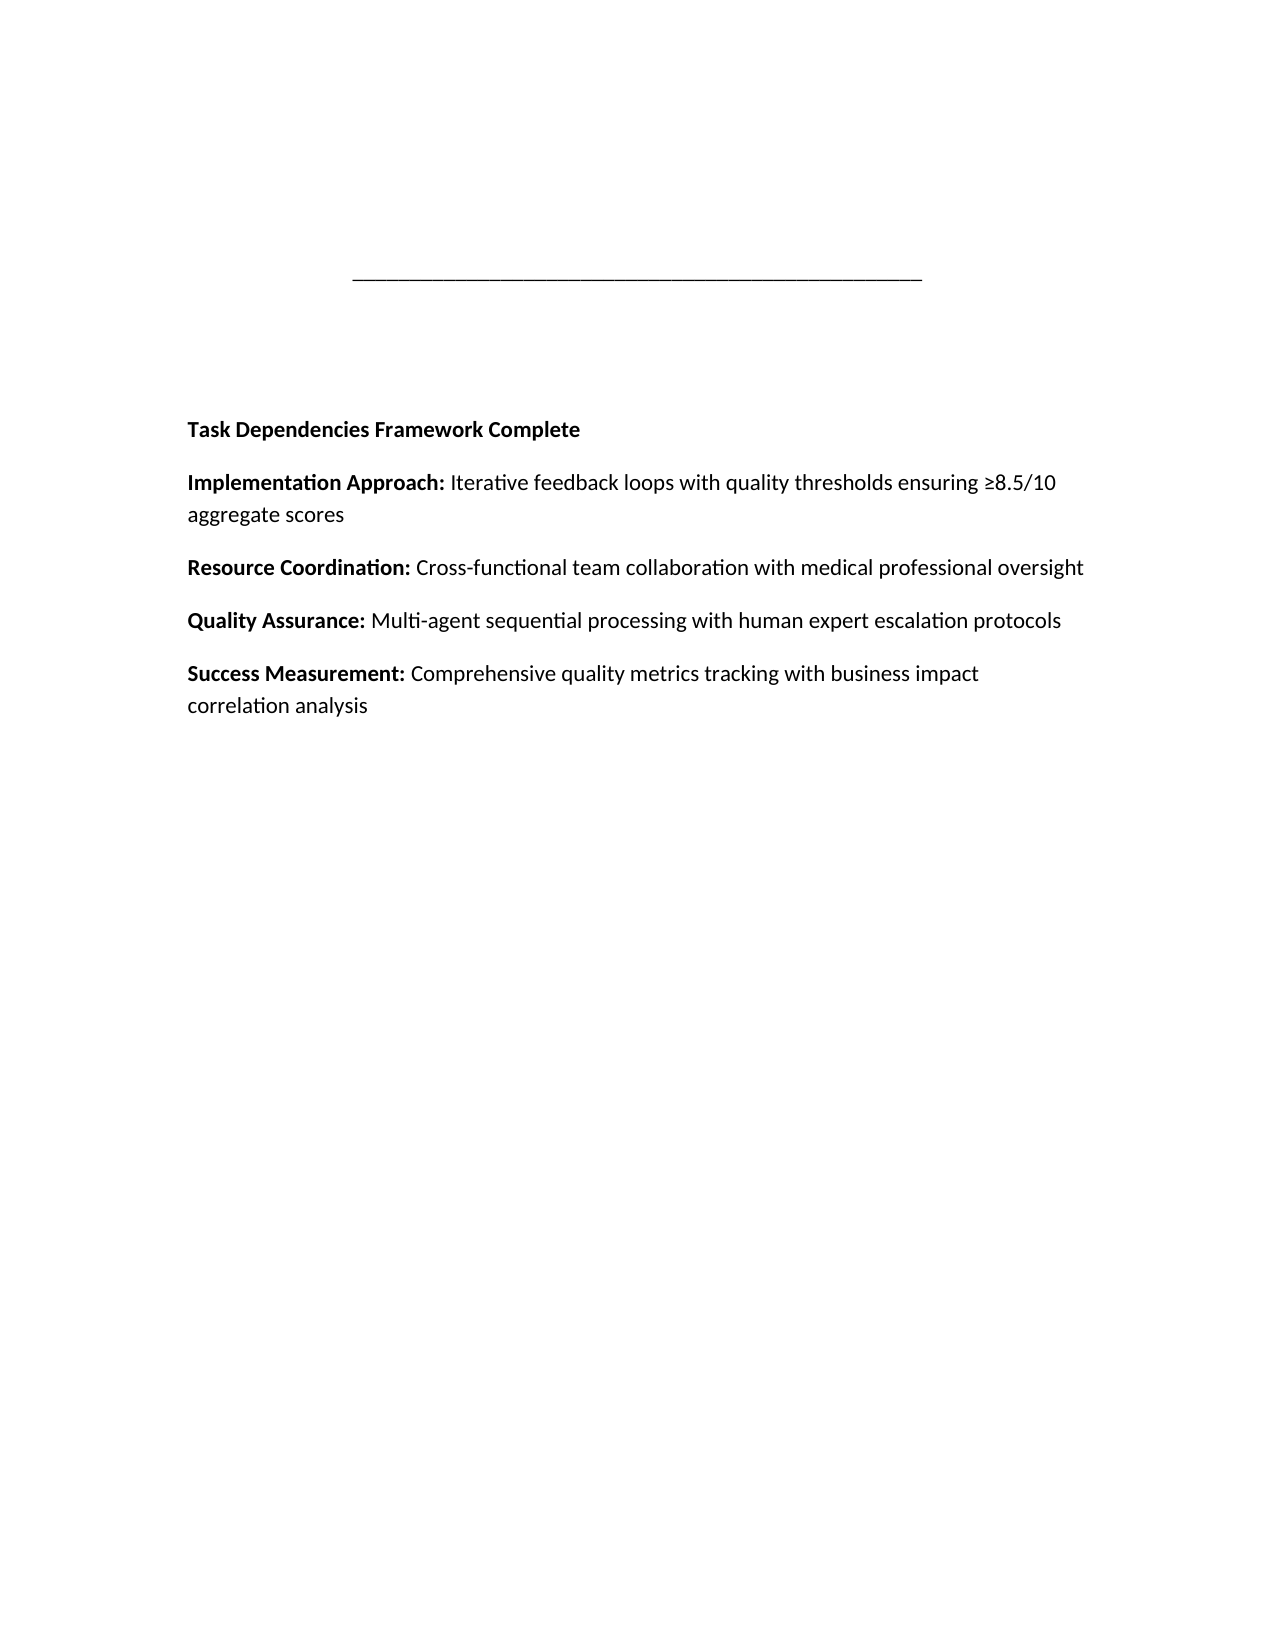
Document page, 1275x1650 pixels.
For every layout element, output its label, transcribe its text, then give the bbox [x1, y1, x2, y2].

text Task Dependencies Framework Complete [187, 415, 1087, 443]
text Success Measurement: Comprehensive quality metrics tracking with business impact correlation analysis [187, 659, 1087, 719]
text __________________________________________________ [187, 256, 1087, 284]
text Implementation Approach: Iterative feedback loops with quality thresholds ensuring ≥8.5/10 aggregate scores [187, 468, 1087, 528]
text Resource Coordination: Cross-functional team collaboration with medical professional oversight [187, 553, 1087, 581]
text Quality Assurance: Multi-agent sequential processing with human expert escalation protocols [187, 606, 1087, 634]
